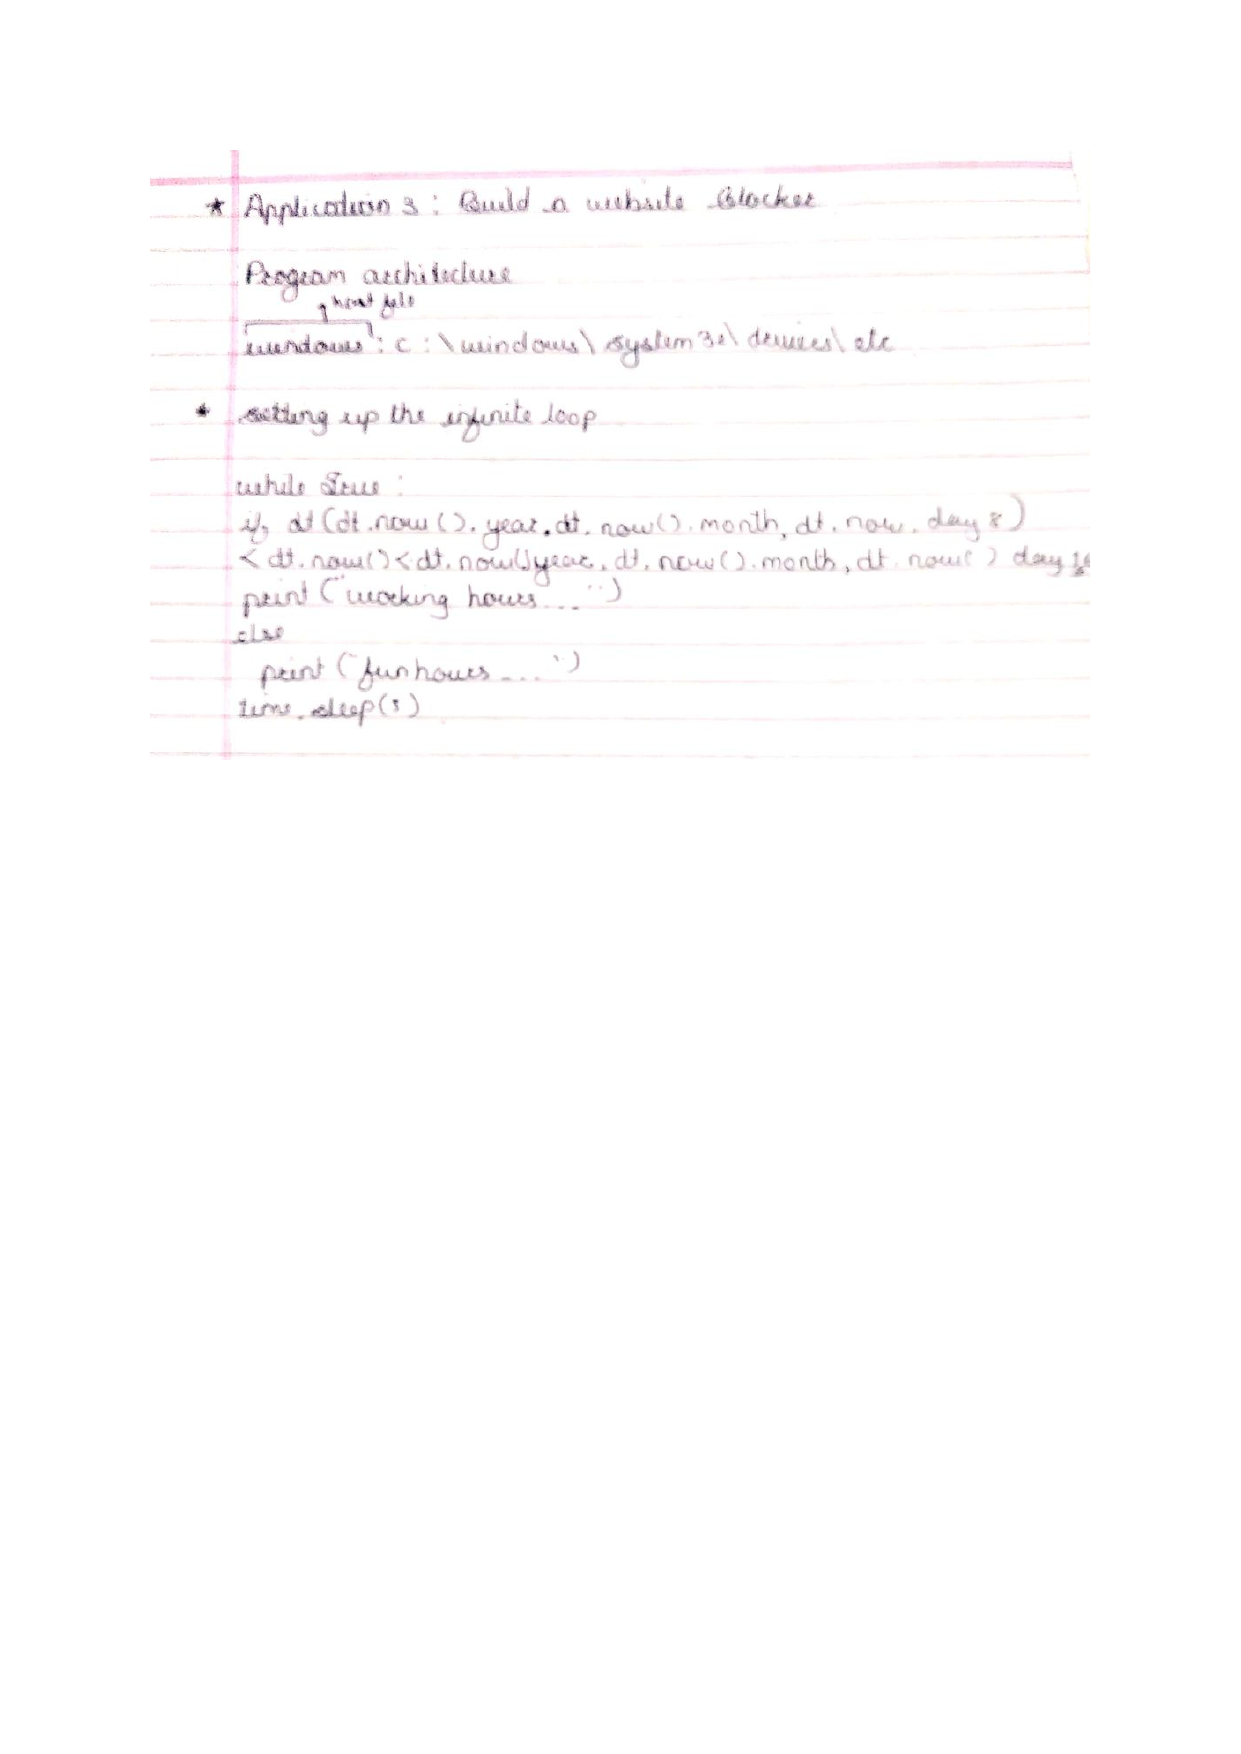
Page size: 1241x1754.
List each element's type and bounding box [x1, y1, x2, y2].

picture [150, 150, 1091, 760]
